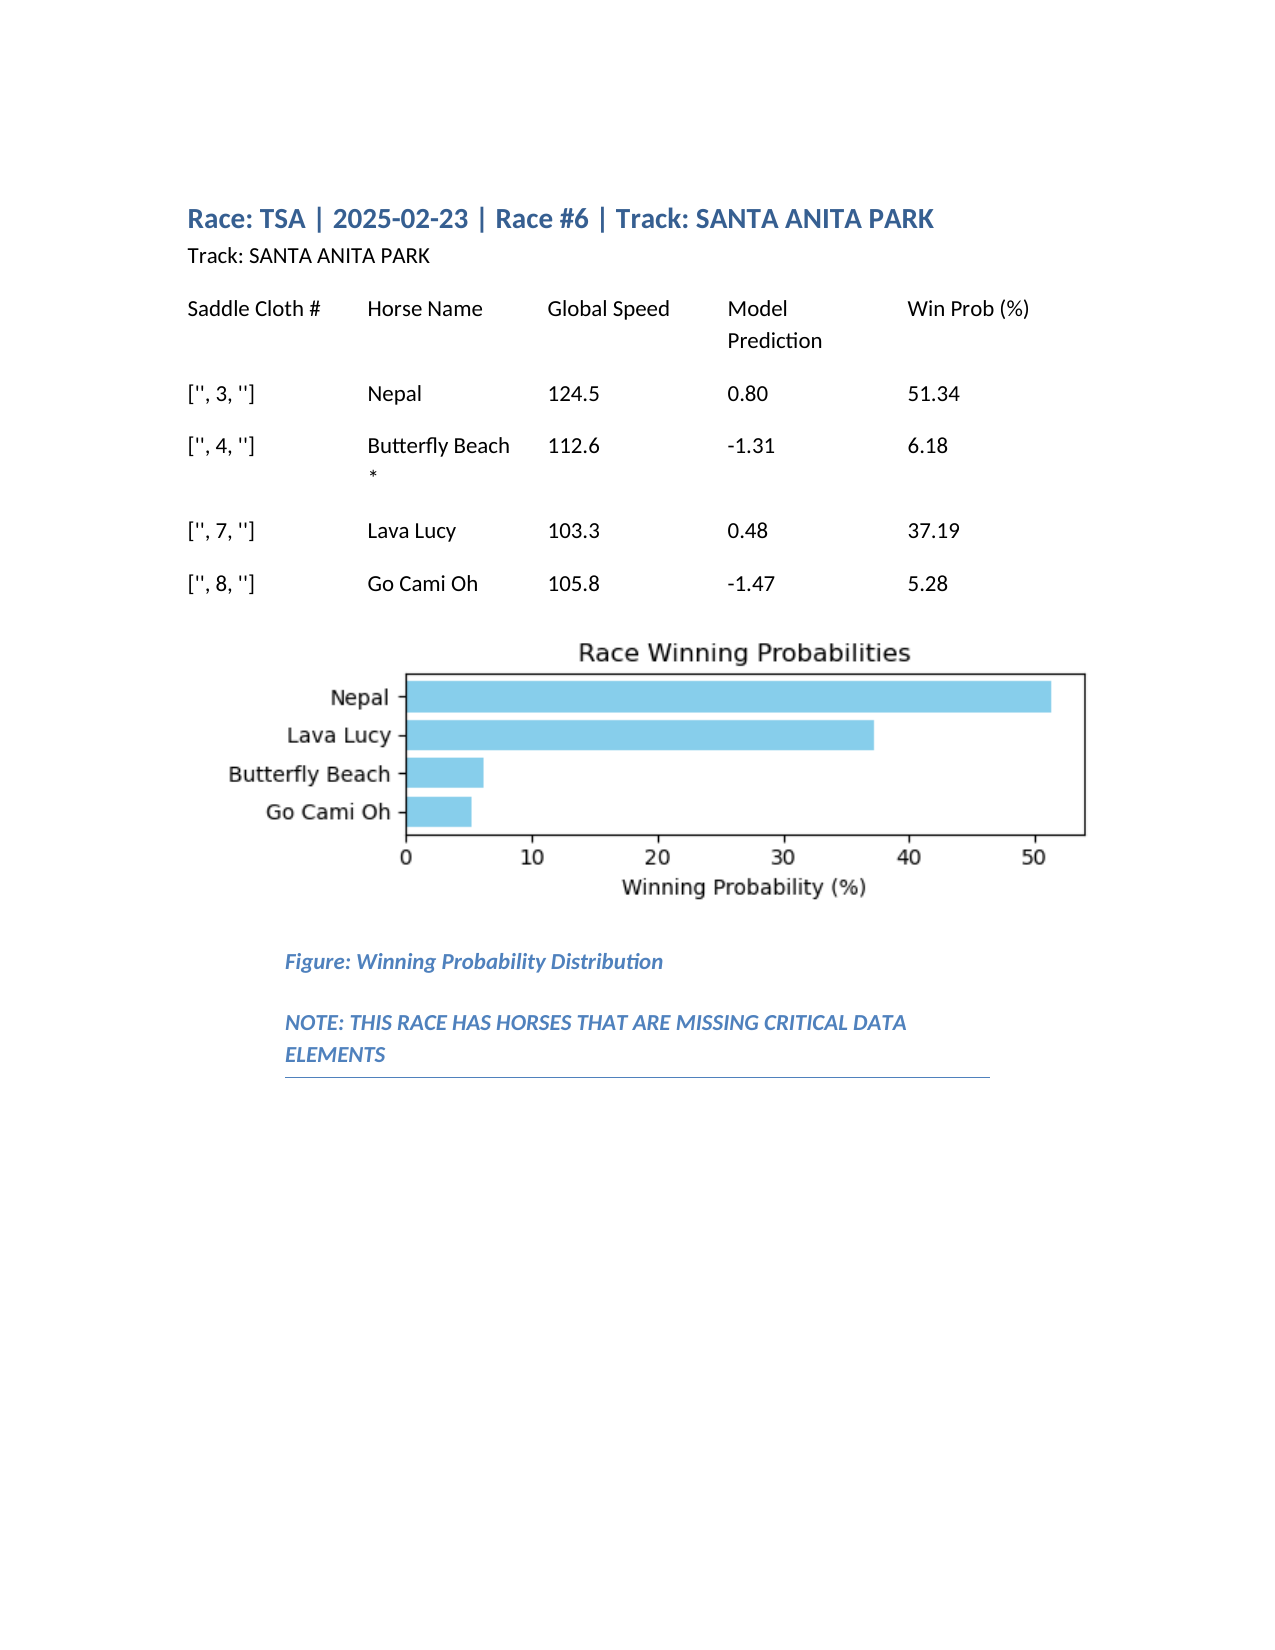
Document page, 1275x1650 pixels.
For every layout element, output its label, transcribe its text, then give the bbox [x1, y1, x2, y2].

text NOTE: THIS RACE HAS HORSES THAT ARE MISSING CRITICAL DATA ELEMENTS [285, 1008, 990, 1077]
picture [206, 621, 1107, 922]
subtitle Race: TSA | 2025-02-23 | Race #6 | Track: SANTA ANITA PARK [187, 200, 1087, 236]
text Figure: Winning Probability Distribution [285, 947, 990, 975]
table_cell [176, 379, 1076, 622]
text Track: SANTA ANITA PARK [187, 241, 1087, 269]
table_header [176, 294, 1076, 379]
